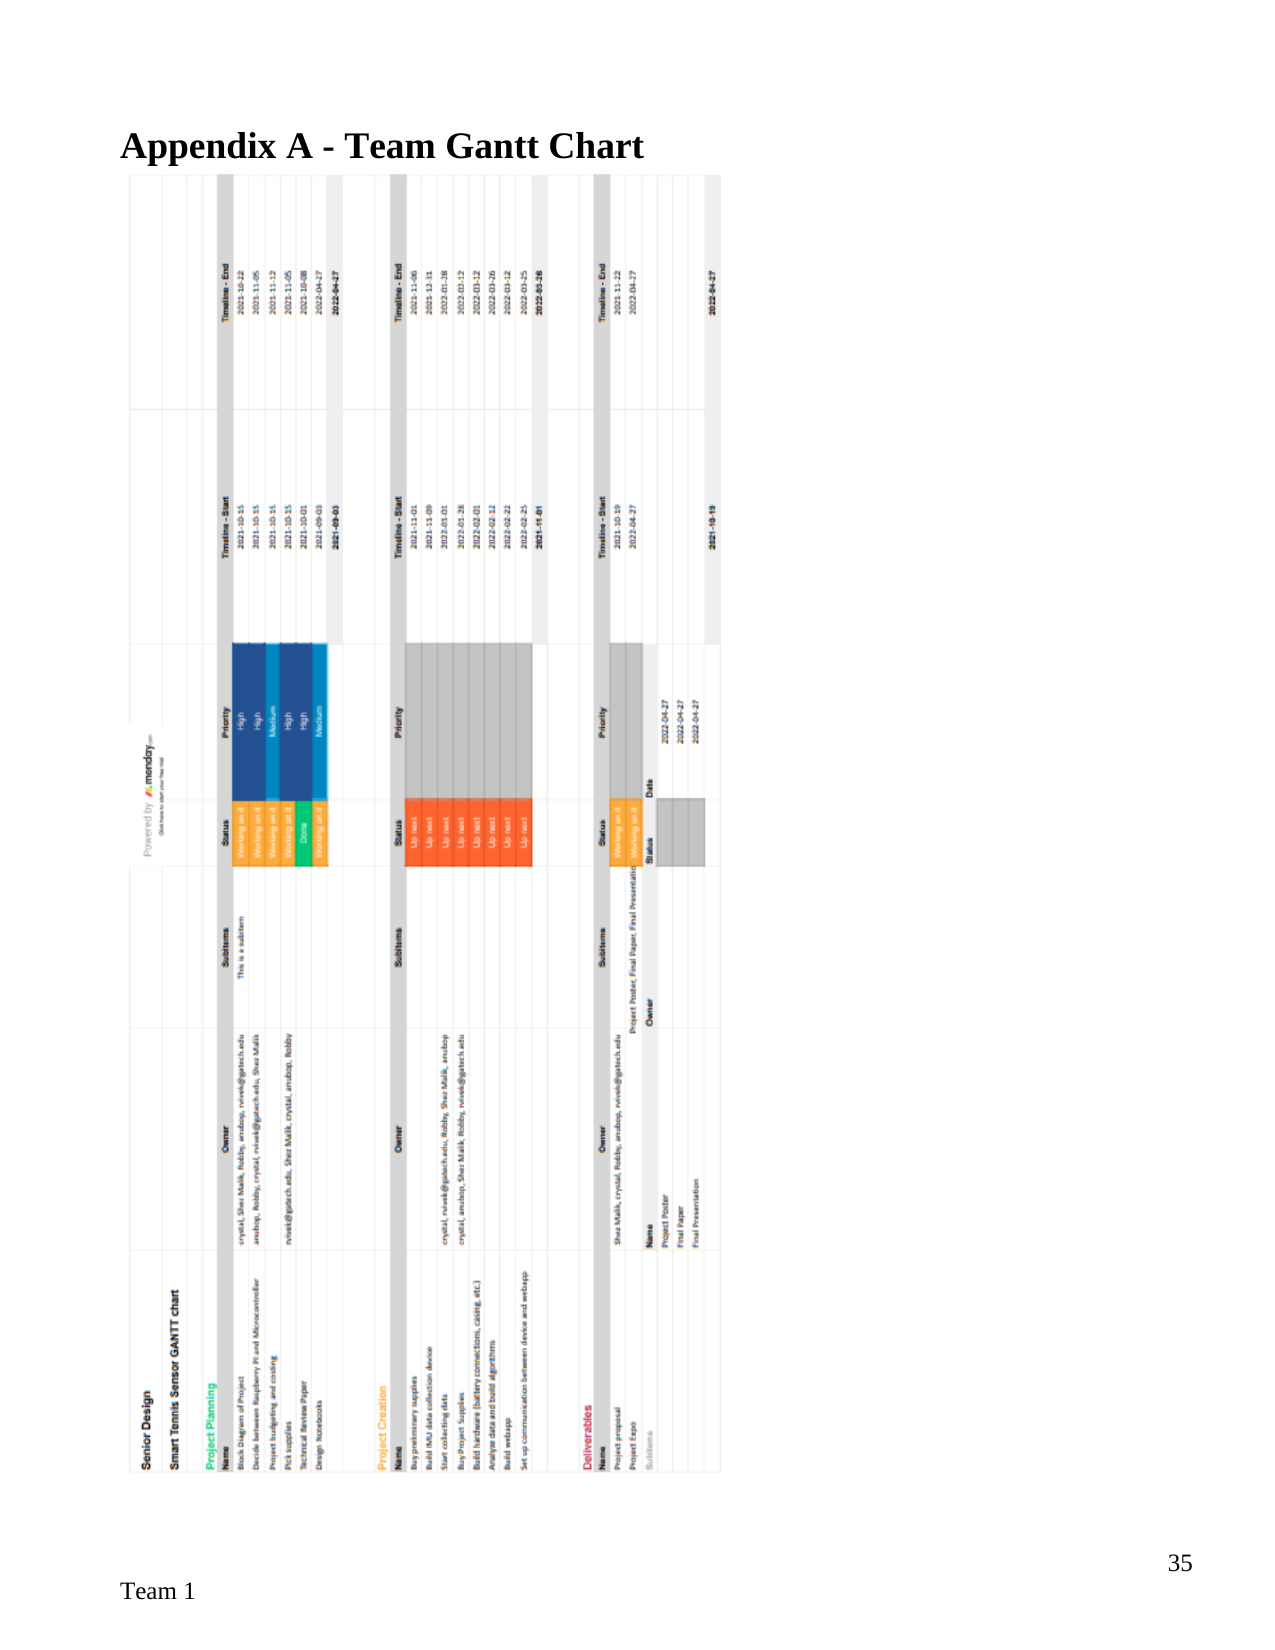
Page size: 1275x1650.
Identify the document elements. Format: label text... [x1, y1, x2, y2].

picture [121, 168, 730, 1480]
